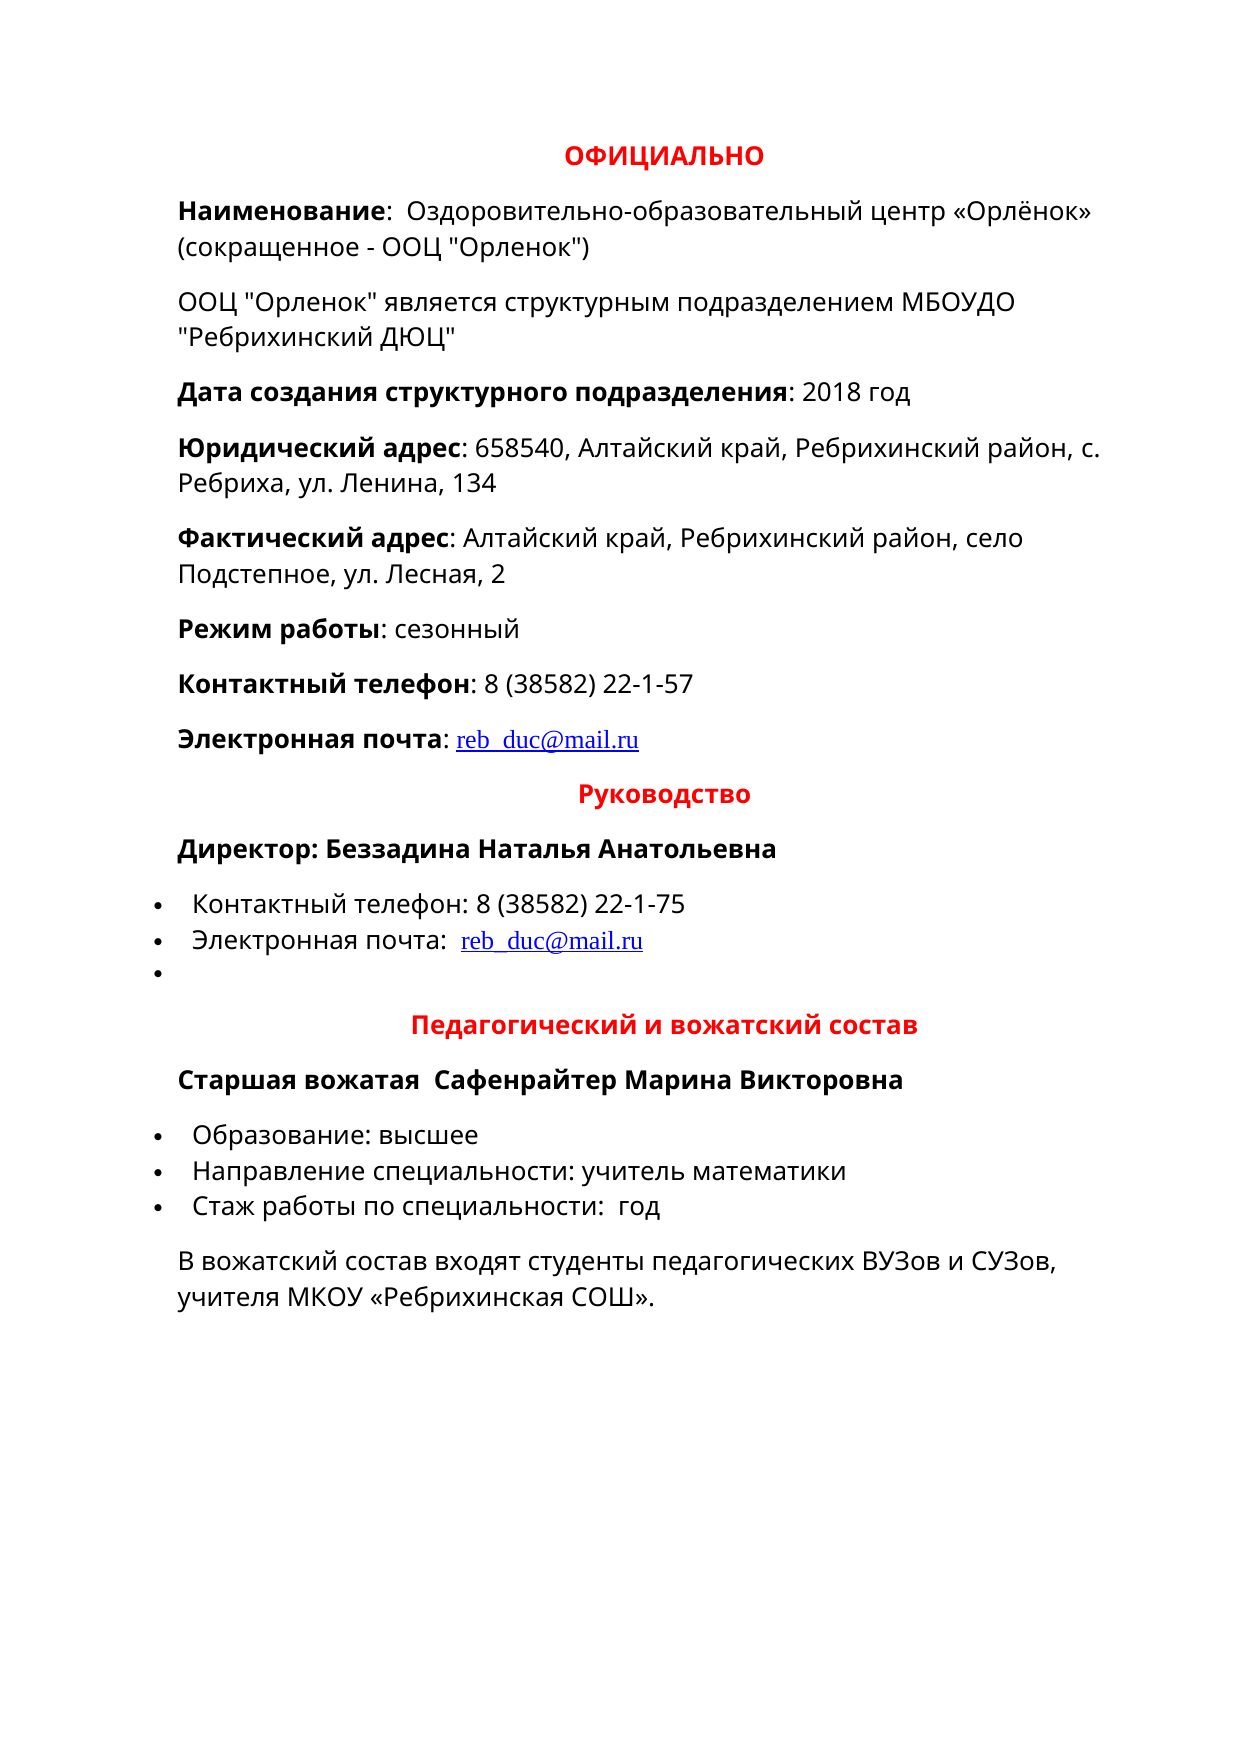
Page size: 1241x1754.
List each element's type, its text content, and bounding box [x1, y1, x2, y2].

text Электронная почта: reb_duc@mail.ru [177, 721, 1152, 756]
text Старшая вожатая Сафенрайтер Марина Викторовна [177, 1062, 1152, 1097]
text Наименование: Оздоровительно-образовательный центр «Орлёнок» (сокращенное - ООЦ "Орленок") [177, 193, 1152, 264]
text Контактный телефон: 8 (38582) 22-1-57 [177, 666, 1152, 701]
text Директор: Беззадина Наталья Анатольевна [177, 831, 1152, 866]
text Юридический адрес: 658540, Алтайский край, Ребрихинский район, с. Ребриха, ул. Ленина, 134 [177, 429, 1152, 500]
list Электронная почта: reb_duc@mail.ru [154, 921, 1152, 957]
text Руководство [177, 776, 1152, 811]
list Направление специальности: учитель математики [154, 1152, 1152, 1188]
list Контактный телефон: 8 (38582) 22-1-75 [154, 886, 1152, 921]
text Педагогический и вожатский состав [177, 1007, 1152, 1042]
text Дата создания структурного подразделения: 2018 год [177, 374, 1152, 409]
text ОФИЦИАЛЬНО [177, 138, 1152, 173]
list Стаж работы по специальности: год [154, 1188, 1152, 1223]
text ООЦ "Орленок" является структурным подразделением МБОУДО "Ребрихинский ДЮЦ" [177, 283, 1152, 354]
list Образование: высшее [154, 1117, 1152, 1152]
text Режим работы: сезонный [177, 610, 1152, 646]
text В вожатский состав входят студенты педагогических ВУЗов и СУЗов, учителя МКОУ «Ребрихинская СОШ». [177, 1243, 1152, 1314]
text Фактический адрес: Алтайский край, Ребрихинский район, село Подстепное, ул. Лесная, 2 [177, 520, 1152, 591]
